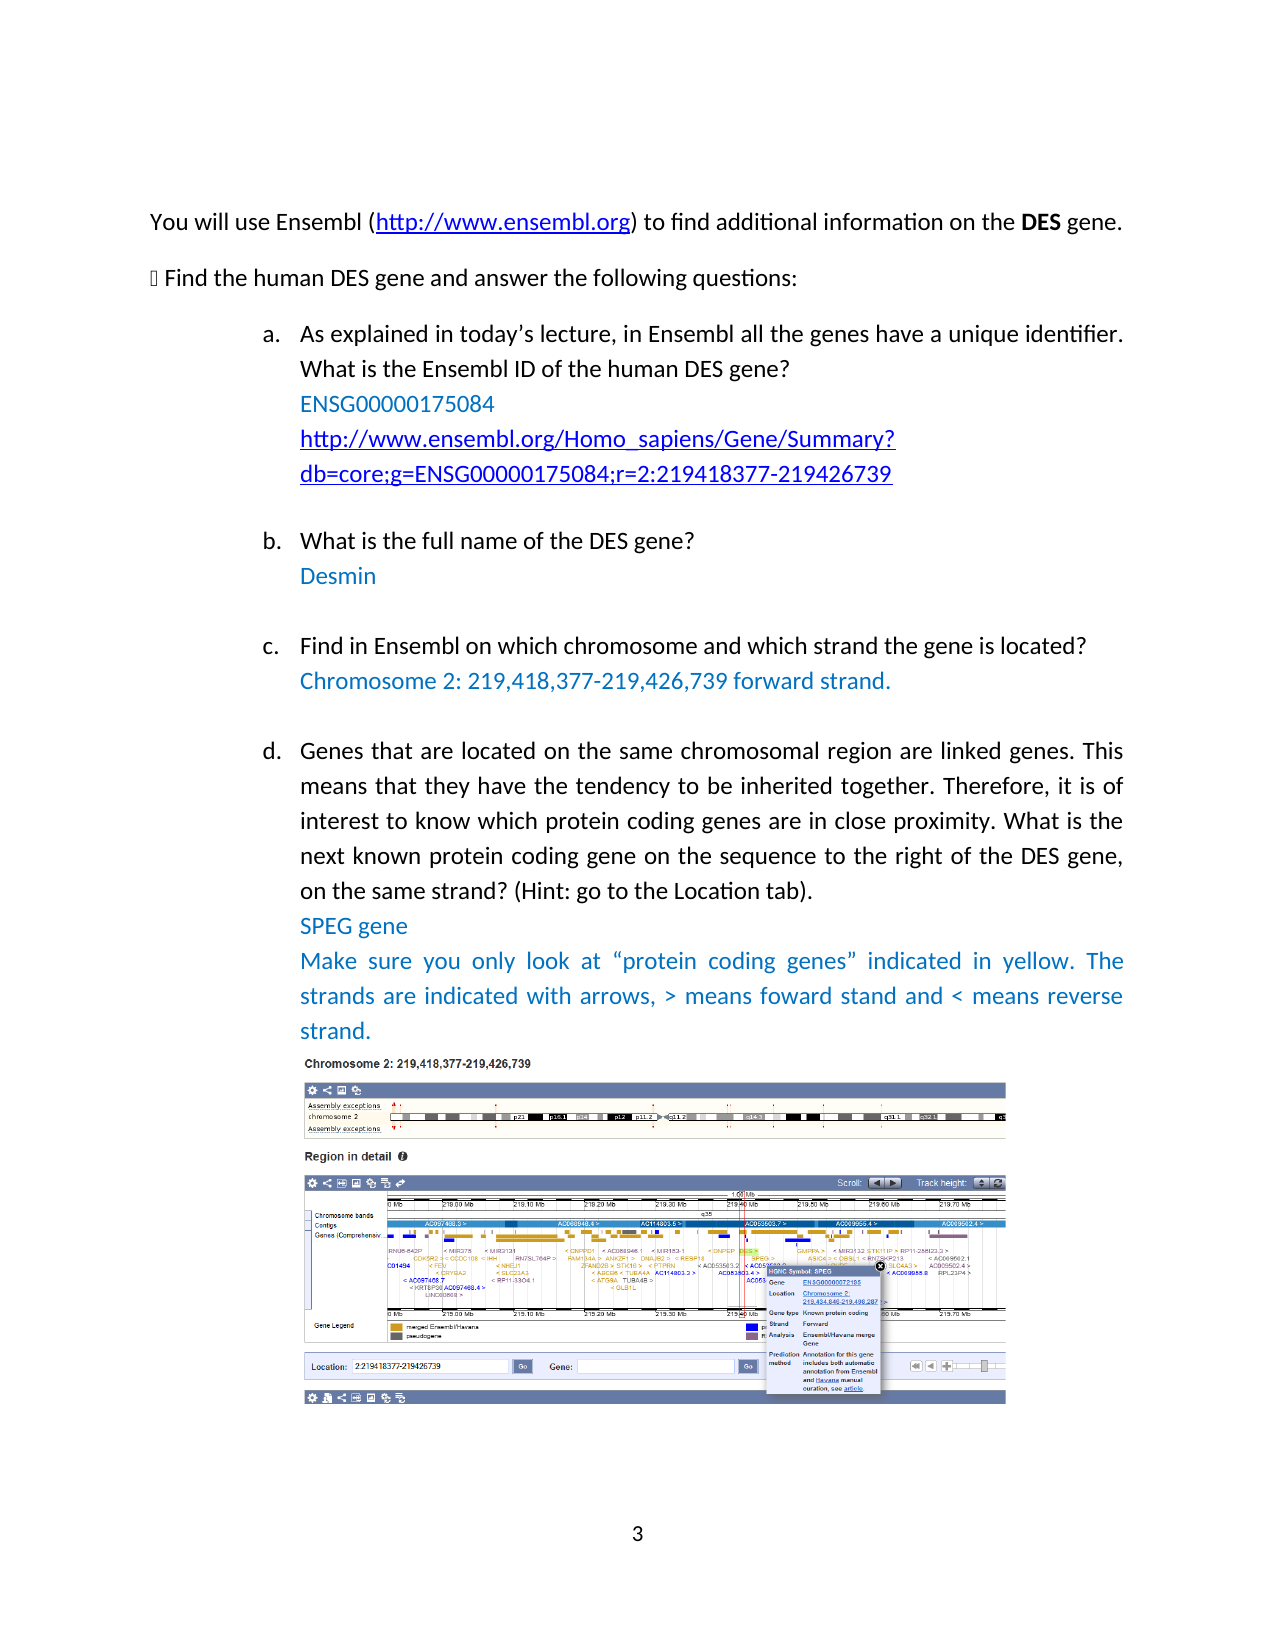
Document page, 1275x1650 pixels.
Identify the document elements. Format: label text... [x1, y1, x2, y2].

list As explained in today’s lecture, in Ensembl all the genes have a unique identifier. What is the Ensembl ID of the human DES gene? [262, 318, 1125, 383]
list Make sure you only look at “protein coding genes” indicated in yellow. The strands are indicated with arrows, > means foward stand and < means reverse strand. [300, 945, 1125, 1045]
text Chromosome 2: 219,418,377-219,426,739 forward strand. [150, 665, 1125, 695]
picture [300, 1050, 1006, 1404]
list http://www.ensembl.org/Homo_sapiens/Gene/Summary?db=core;g=ENSG00000175084;r=2:219418377-219426739 [300, 423, 1125, 488]
list Desmin [300, 560, 1125, 590]
list Find in Ensembl on which chromosome and which strand the gene is located? [262, 630, 1125, 660]
text Find the human DES gene and answer the following questions: [150, 262, 1125, 292]
list ENSG00000175084 [300, 388, 1125, 418]
list SPEG gene [300, 910, 1125, 940]
list What is the full name of the DES gene? [262, 525, 1125, 555]
list Genes that are located on the same chromosomal region are linked genes. This means that they have the tendency to be inherited together. Therefore, it is of interest to know which protein coding genes are in close proximity. What is the next known protein coding gene on the sequence to the right of the DES gene, on the same strand? (Hint: go to the Location tab). [262, 735, 1125, 905]
text You will use Ensembl (http://www.ensembl.org) to find additional information on the DES gene. [150, 206, 1125, 236]
